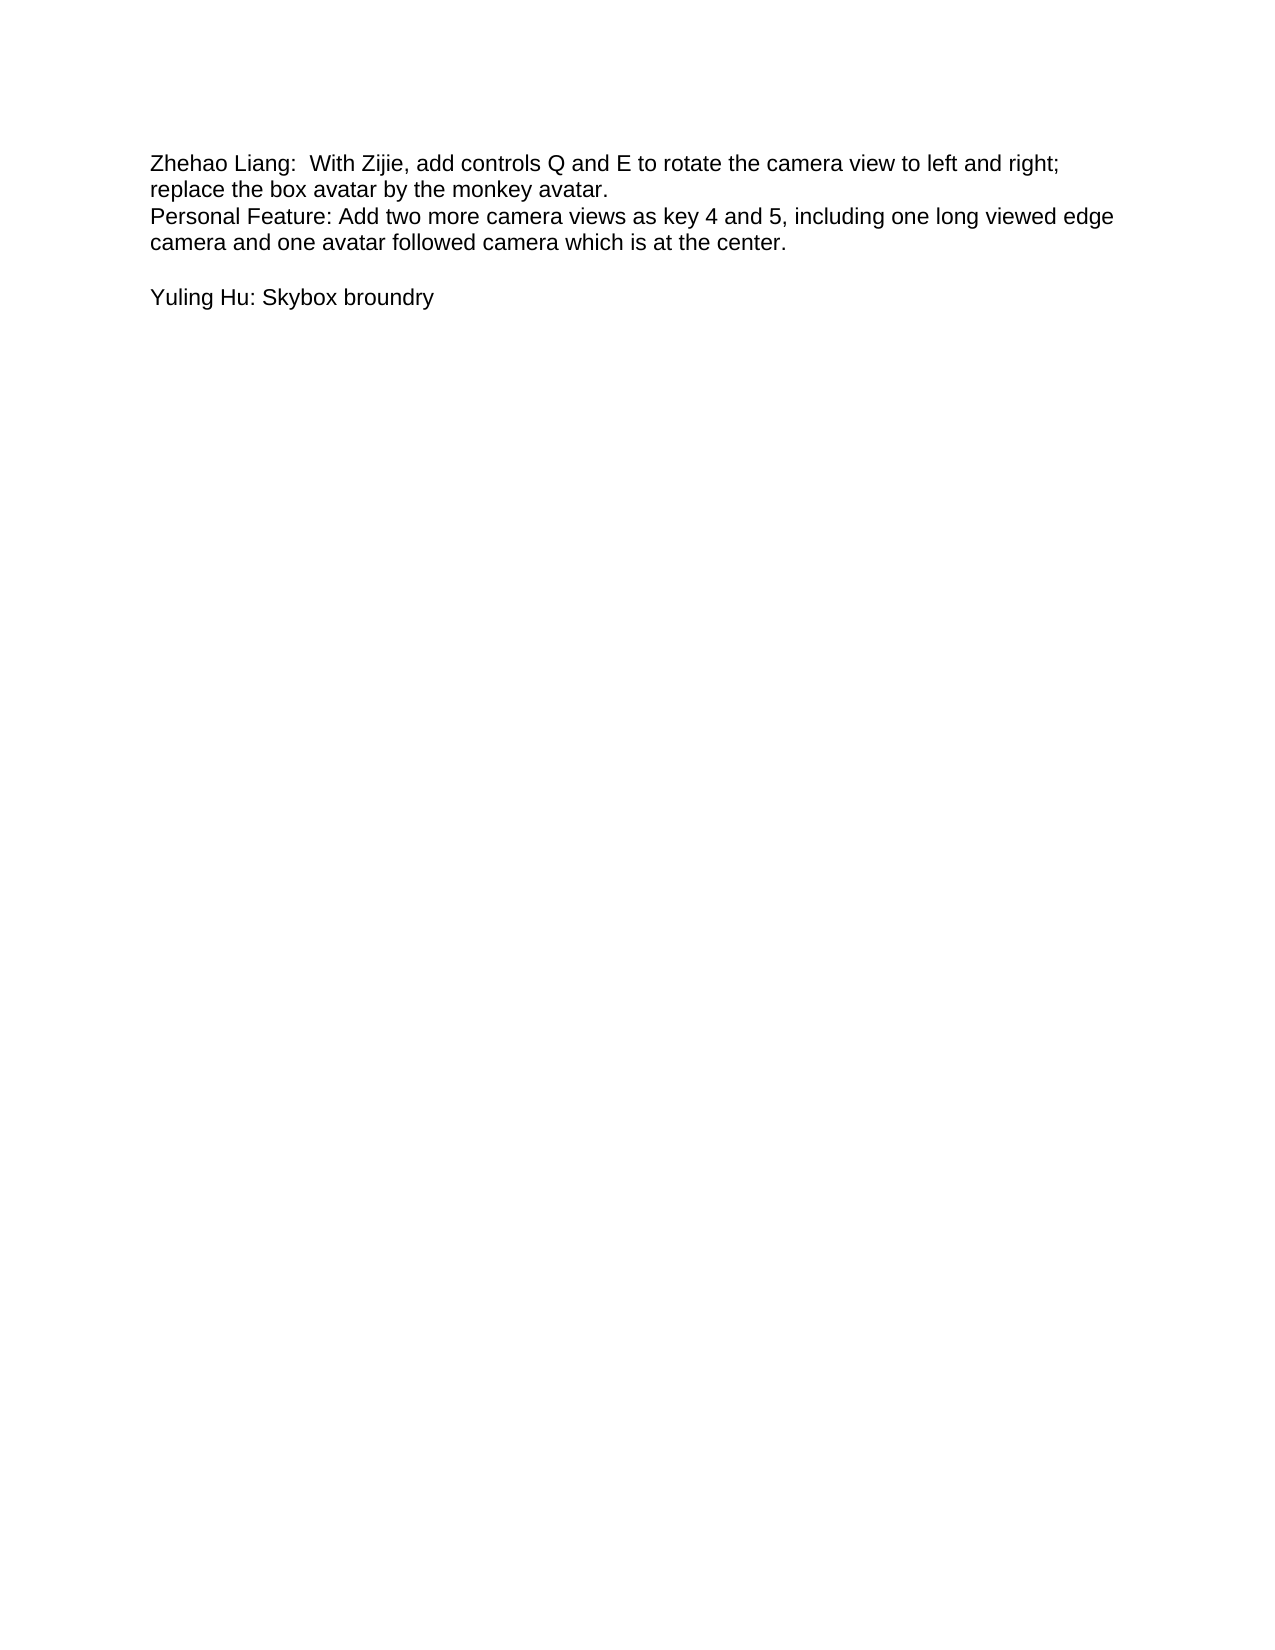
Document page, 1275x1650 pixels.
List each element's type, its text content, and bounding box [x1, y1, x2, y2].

text Yuling Hu: Skybox broundry [150, 284, 1125, 311]
text Zhehao Liang: With Zijie, add controls Q and E to rotate the camera view to left and right; replace the box avatar by the monkey avatar. [150, 150, 1125, 203]
text Personal Feature: Add two more camera views as key 4 and 5, including one long viewed edge camera and one avatar followed camera which is at the center. [150, 203, 1125, 255]
